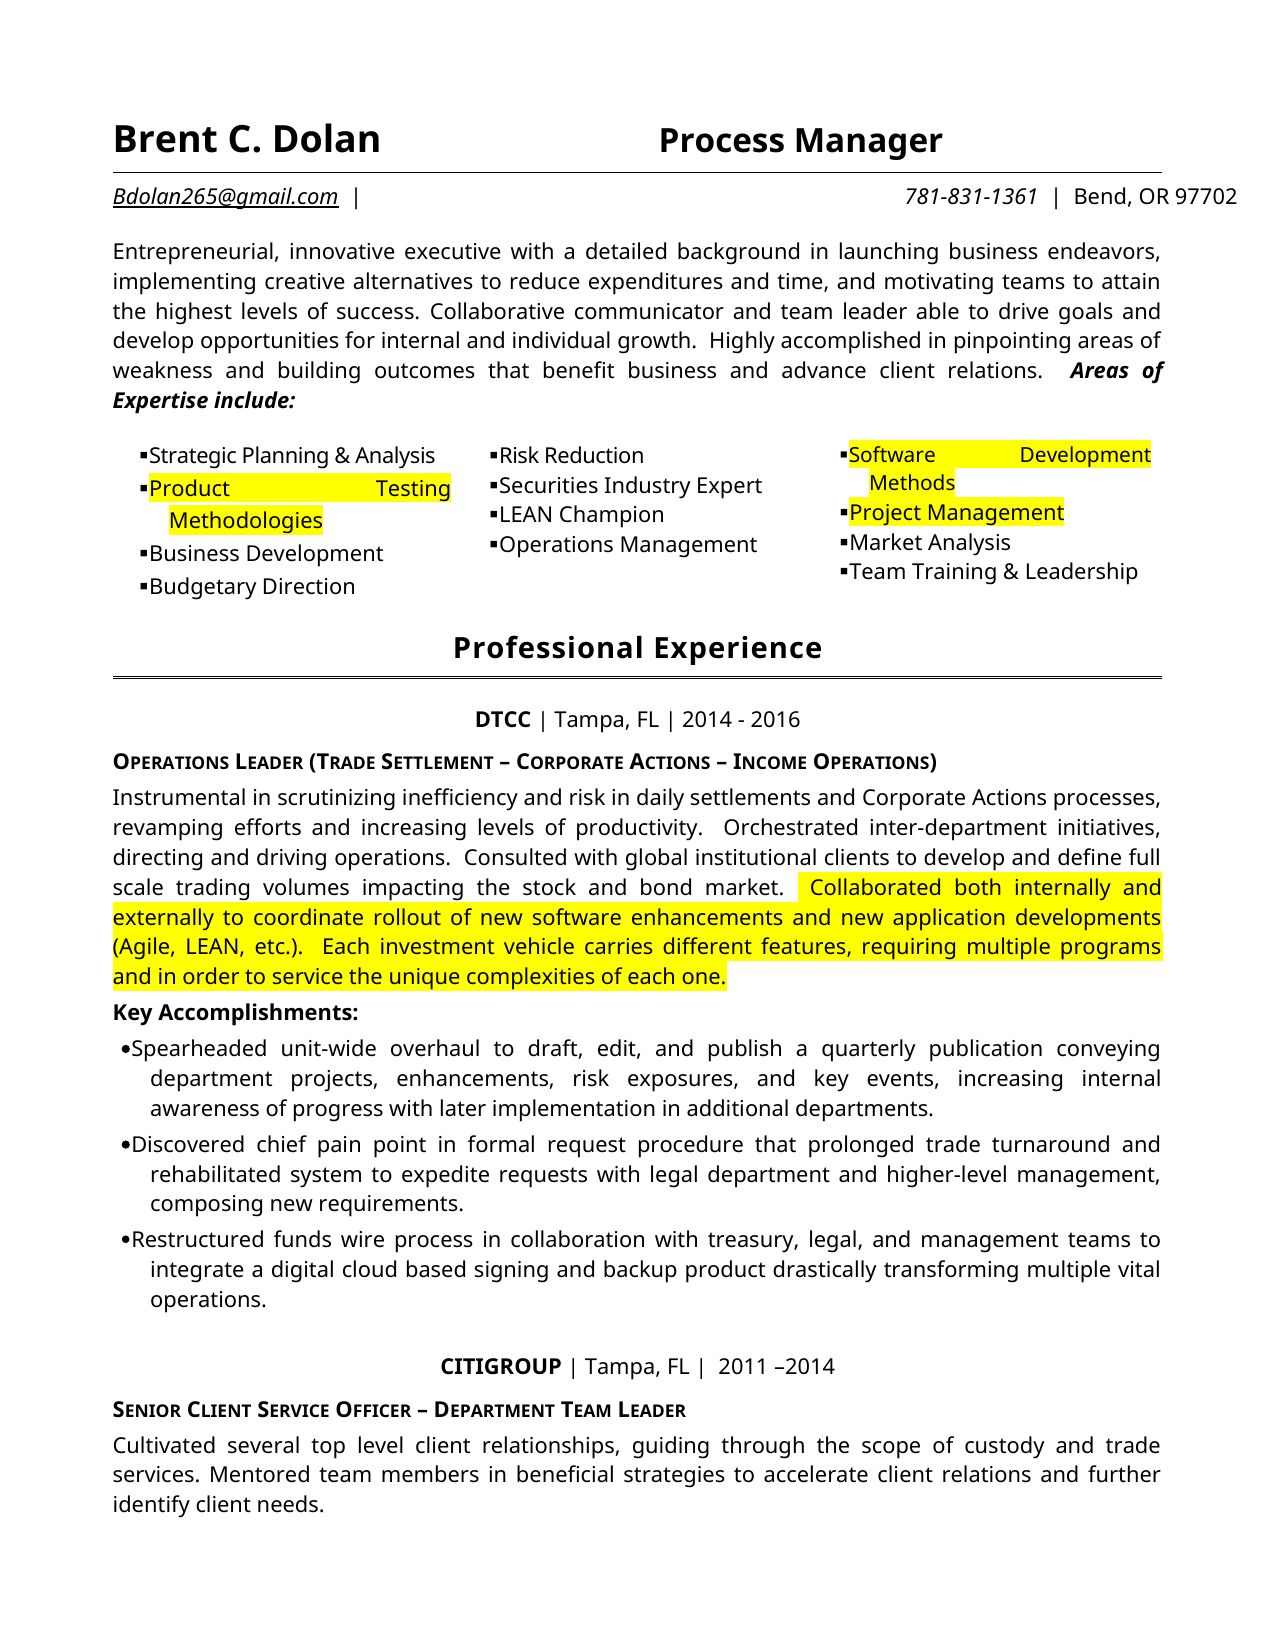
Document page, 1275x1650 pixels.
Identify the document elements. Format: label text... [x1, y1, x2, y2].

text Cultivated several top level client relationships, guiding through the scope of custody and trade services. Mentored team members in beneficial strategies to accelerate client relations and further identify client needs. [112, 1430, 1162, 1519]
list Restructured funds wire process in collaboration with treasury, legal, and management teams to integrate a digital cloud based signing and backup product drastically transforming multiple vital operations. [122, 1224, 1162, 1314]
text Bdolan265@gmail.com | 781-831-1361 | Bend, OR 97702 [112, 181, 1162, 211]
text Senior Client Service Officer – Department Team Leader [112, 1394, 1162, 1423]
text Entrepreneurial, innovative executive with a detailed background in launching business endeavors, implementing creative alternatives to reduce expenditures and time, and motivating teams to attain the highest levels of success. Collaborative communicator and team leader able to drive goals and develop opportunities for internal and individual growth. Highly accomplished in pinpointing areas of weakness and building outcomes that benefit business and advance client relations. Areas of Expertise include: [112, 236, 1162, 415]
table_header Risk Reduction Securities Industry Expert LEAN Champion Operations Management [463, 440, 813, 603]
list Discovered chief pain point in formal request procedure that prolonged trade turnaround and rehabilitated system to expedite requests with legal department and higher-level management, composing new requirements. [122, 1129, 1162, 1218]
text DTCC | Tampa, FL | 2014 - 2016 [112, 704, 1162, 734]
text Operations Leader (Trade Settlement – Corporate Actions – Income Operations) [112, 746, 1162, 776]
text Key Accomplishments: [112, 997, 1162, 1027]
text Professional Experience [112, 628, 1162, 679]
table_header Strategic Planning & Analysis Product Testing Methodologies Business Development Budgetary Direction [113, 440, 462, 603]
text Instrumental in scrutinizing inefficiency and risk in daily settlements and Corporate Actions processes, revamping efforts and increasing levels of productivity. Orchestrated inter-department initiatives, directing and driving operations. Consulted with global institutional clients to develop and define full scale trading volumes impacting the stock and bond market. Collaborated both internally and externally to coordinate rollout of new software enhancements and new application developments (Agile, LEAN, etc.). Each investment vehicle carries different features, requiring multiple programs and in order to service the unique complexities of each one. [112, 782, 1162, 991]
table_header Software Development Methods Project Management Market Analysis Team Training & Leadership [813, 440, 1162, 603]
list Spearheaded unit-wide overhaul to draft, edit, and publish a quarterly publication conveying department projects, enhancements, risk exposures, and key events, increasing internal awareness of progress with later implementation in additional departments. [122, 1033, 1162, 1123]
text CITIGROUP | Tampa, FL | 2011 –2014 [112, 1351, 1162, 1381]
text Brent C. Dolan Process Manager [112, 112, 1162, 173]
